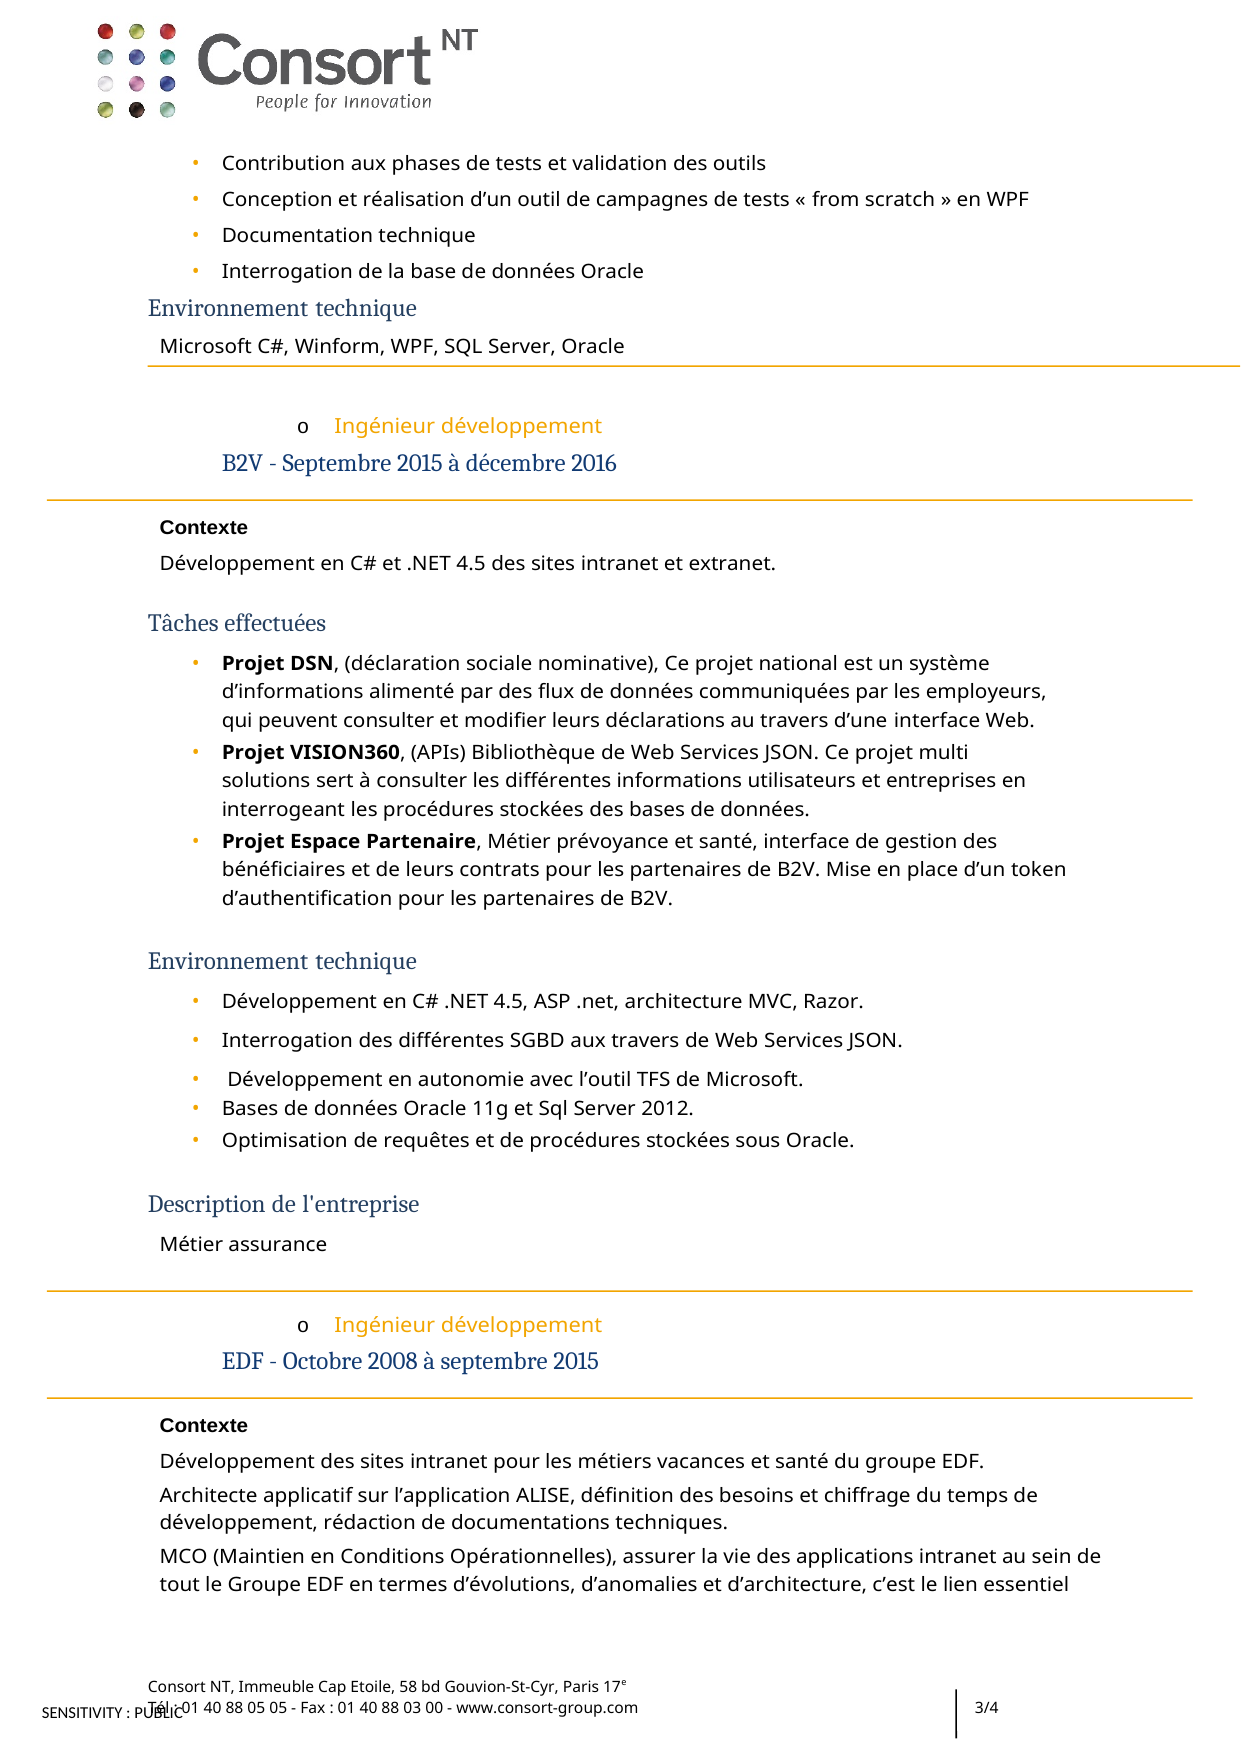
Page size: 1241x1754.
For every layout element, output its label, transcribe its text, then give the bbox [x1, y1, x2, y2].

list Contribution aux phases de tests et validation des outils [192, 148, 822, 176]
text Contexte [159, 1414, 1122, 1437]
text Architecte applicatif sur l’application ALISE, définition des besoins et chiffrage du temps de développement, rédaction de documentations techniques. [159, 1482, 1122, 1536]
subtitle Environnement technique [148, 293, 1122, 322]
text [159, 1543, 1122, 1597]
subtitle Ingénieur développement [297, 1310, 1122, 1338]
subtitle Environnement technique [148, 947, 1122, 976]
list Bases de données Oracle 11g et Sql Server 2012. [192, 1097, 1017, 1121]
list Projet Espace Partenaire, Métier prévoyance et santé, interface de gestion des bénéficiaires et de leurs contrats pour les partenaires de B2V. Mise en place d’un token d’authentification pour les partenaires de B2V. [192, 826, 1081, 911]
subtitle B2V - Septembre 2015 à décembre 2016 [148, 449, 1122, 477]
subtitle Ingénieur développement [297, 412, 1122, 440]
list Projet DSN, (déclaration sociale nominative), Ce projet national est un système d’informations alimenté par des flux de données communiquées par les employeurs, qui peuvent consulter et modifier leurs déclarations au travers d’une interface Web. [192, 648, 1065, 733]
list Conception et réalisation d’un outil de campagnes de tests « from scratch » en WPF [192, 184, 1093, 212]
text Métier assurance [159, 1230, 1122, 1257]
list Développement en C# .NET 4.5, ASP .net, architecture MVC, Razor. [192, 986, 1017, 1014]
list Projet VISION360, (APIs) Bibliothèque de Web Services JSON. Ce projet multi solutions sert à consulter les différentes informations utilisateurs et entreprises en interrogeant les procédures stockées des bases de données. [192, 737, 1047, 822]
list Interrogation des différentes SGBD aux travers de Web Services JSON. [192, 1025, 1017, 1053]
subtitle EDF - Octobre 2008 à septembre 2015 [148, 1347, 1122, 1376]
list Documentation technique [192, 220, 1093, 248]
subtitle Description de l'entreprise [148, 1190, 1122, 1218]
list Interrogation de la base de données Oracle [192, 256, 822, 284]
picture [87, 16, 483, 125]
text Développement en C# et .NET 4.5 des sites intranet et extranet. [159, 549, 1122, 576]
subtitle Tâches effectuées [148, 609, 1122, 638]
list Optimisation de requêtes et de procédures stockées sous Oracle. [192, 1125, 1017, 1153]
text Microsoft C#, Winform, WPF, SQL Server, Oracle [159, 332, 1122, 359]
text Contexte [159, 516, 1122, 538]
text Développement des sites intranet pour les métiers vacances et santé du groupe EDF. [159, 1447, 1122, 1474]
list Développement en autonomie avec l’outil TFS de Microsoft. [192, 1064, 1017, 1092]
